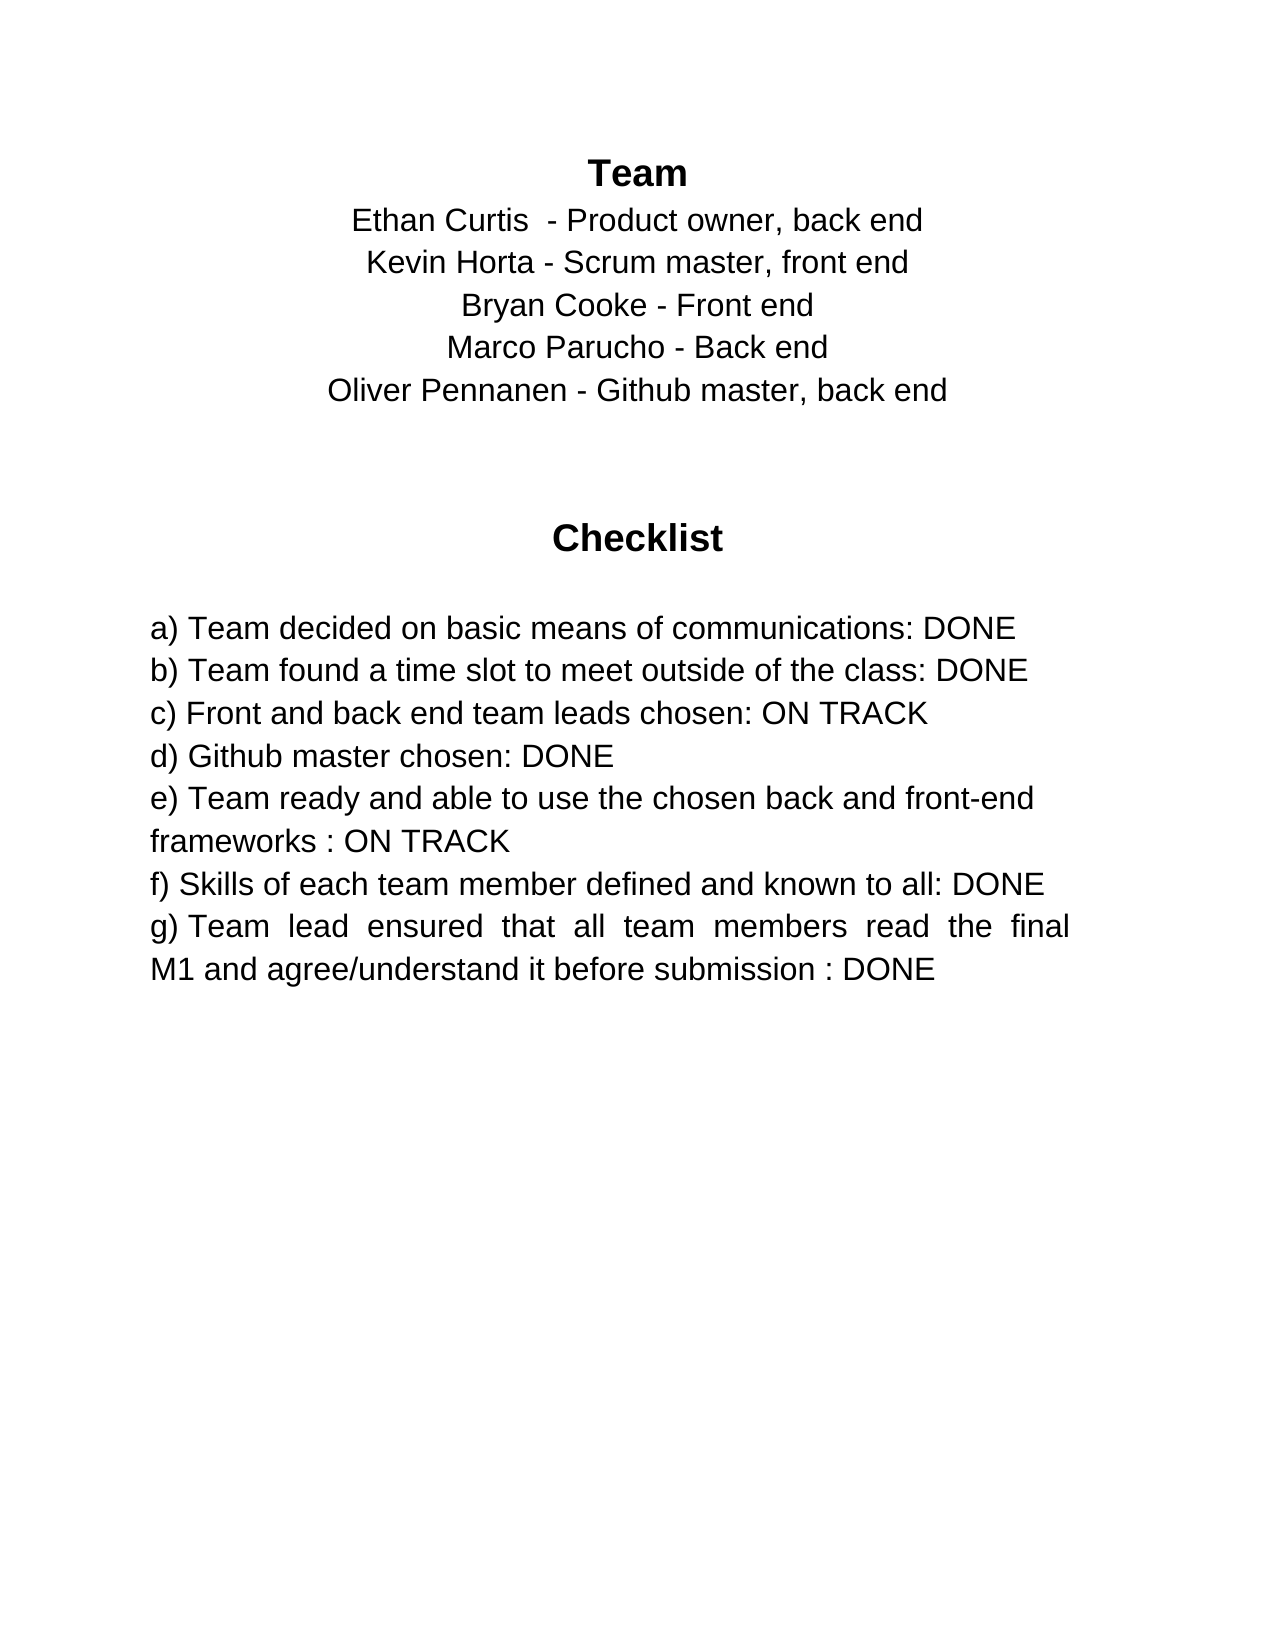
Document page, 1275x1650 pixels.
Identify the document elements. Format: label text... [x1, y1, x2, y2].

text Checklist [150, 516, 1125, 560]
text g) Team lead ensured that all team members read the final M1 and agree/understand it before submission : DONE [150, 907, 1125, 987]
text b) Team found a time slot to meet outside of the class: DONE [150, 652, 1125, 689]
text e) Team ready and able to use the chosen back and front-end frameworks : ON TRACK [150, 779, 1125, 859]
text Bryan Cooke - Front end [150, 286, 1125, 323]
text Team [150, 150, 1125, 194]
text a) Team decided on basic means of communications: DONE [150, 609, 1125, 646]
text Kevin Horta - Scrum master, front end [150, 243, 1125, 281]
text Marco Parucho - Back end [150, 329, 1125, 366]
text Oliver Pennanen - Github master, back end [150, 371, 1125, 408]
text c) Front and back end team leads chosen: ON TRACK [150, 694, 1125, 731]
text f) Skills of each team member defined and known to all: DONE [150, 864, 1125, 902]
text d) Github master chosen: DONE [150, 737, 1125, 774]
text Ethan Curtis - Product owner, back end [150, 201, 1125, 238]
